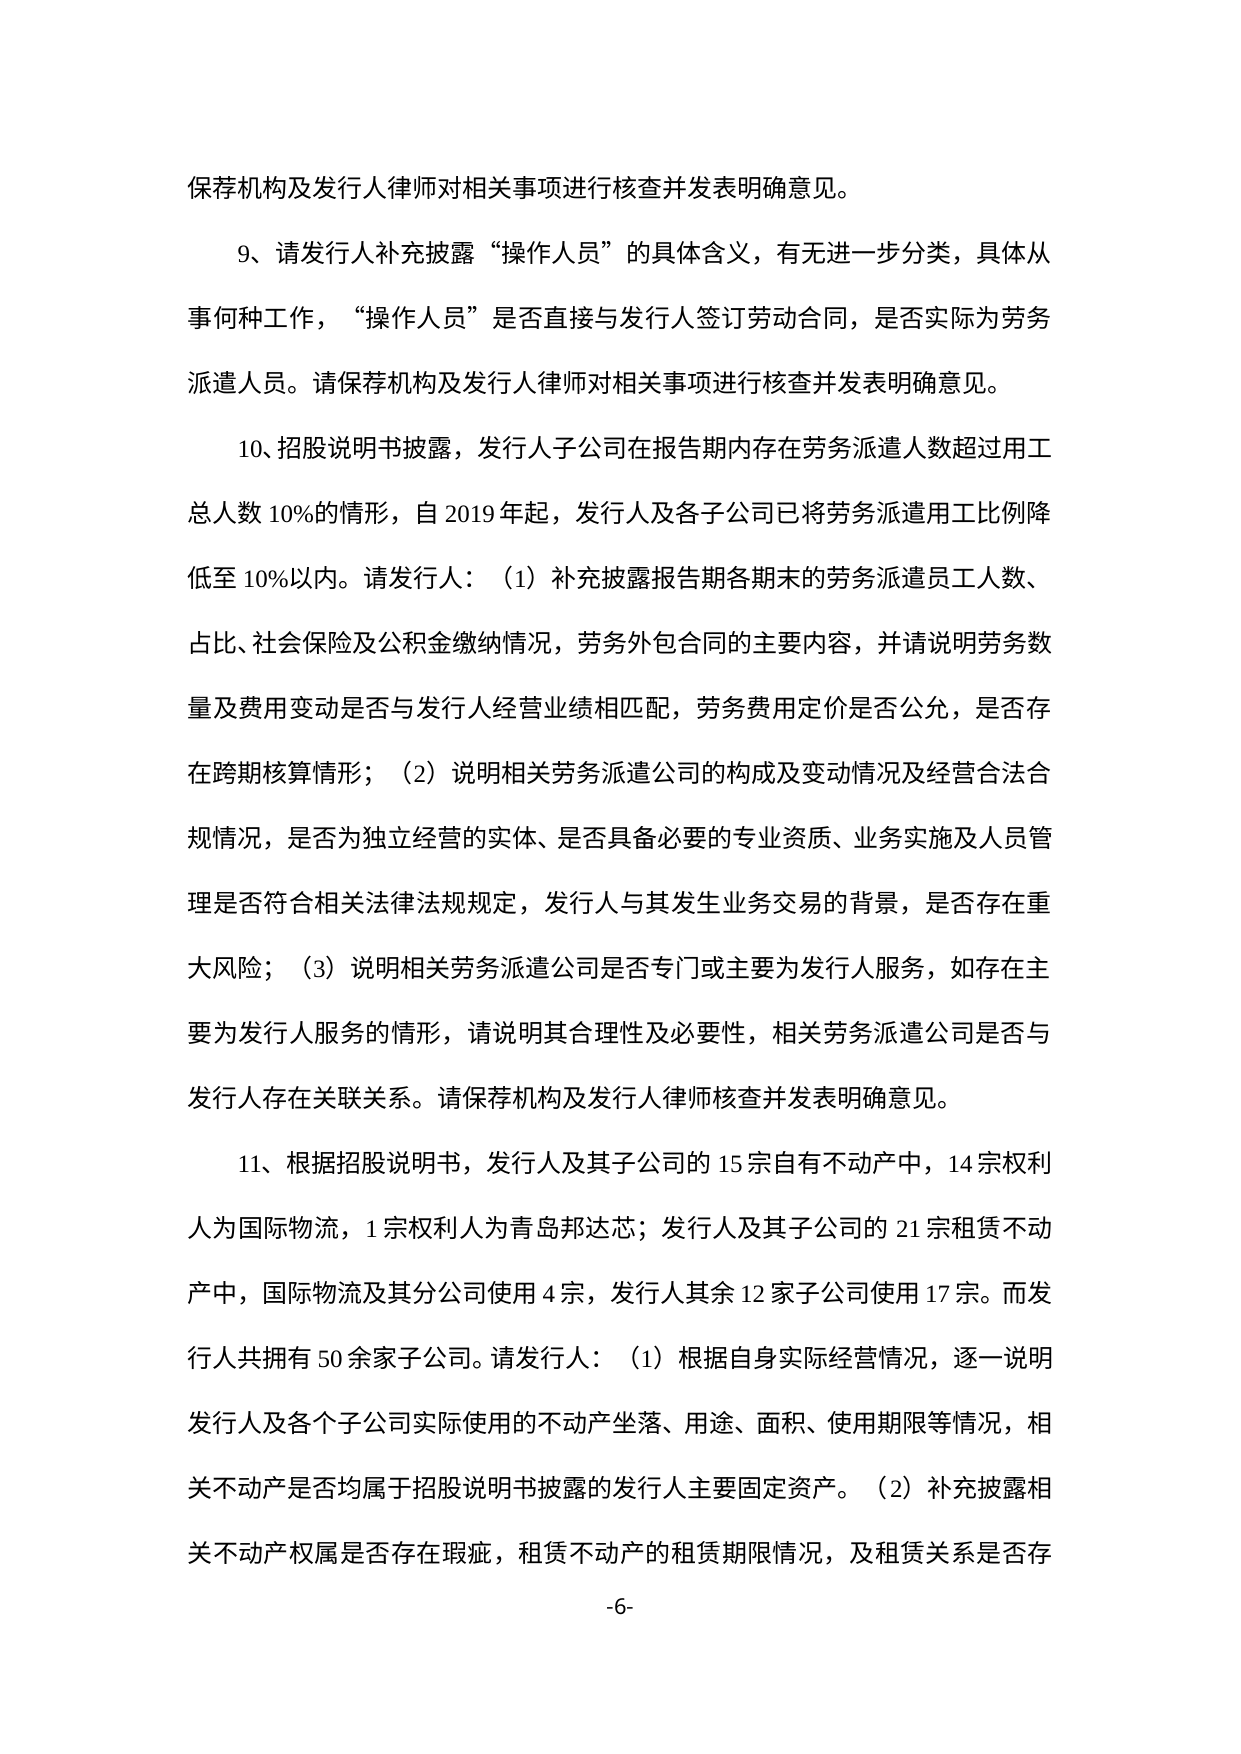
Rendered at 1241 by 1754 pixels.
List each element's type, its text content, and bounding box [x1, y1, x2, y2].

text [187, 1194, 1053, 1584]
text 9、请发行人补充披露“操作人员”的具体含义，有无进一步分类，具体从事何种工作，“操作人员”是否直接与发行人签订劳动合同，是否实际为劳务派遣人员。请保荐机构及发行人律师对相关事项进行核查并发表明确意见。 [187, 284, 1053, 479]
text 10、招股说明书披露，发行人子公司在报告期内存在劳务派遣人数超过用工总人数10%的情形，自2019年起，发行人及各子公司已将劳务派遣用工比例降低至10%以内。请发行人：（1）补充披露报告期各期末的劳务派遣员工人数、占比、社会保险及公积金缴纳情况，劳务外包合同的主要内容，并请说明劳务数量及费用变动是否与发行人经营业绩相匹配，劳务费用定价是否公允，是否存在跨期核算情形；（2）说明相关劳务派遣公司的构成及变动情况及经营合法合规情况，是否为独立经营的实体、是否具备必要的专业资质、业务实施及人员管理是否符合相关法律法规规定，发行人与其发生业务交易的背景，是否存在重大风险；（3）说明相关劳务派遣公司是否专门或主要为发行人服务，如存在主要为发行人服务的情形，请说明其合理性及必要性，相关劳务派遣公司是否与发行人存在关联关系。请保荐机构及发行人律师核查并发表明确意见。 [187, 479, 1053, 1194]
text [187, 154, 1053, 284]
